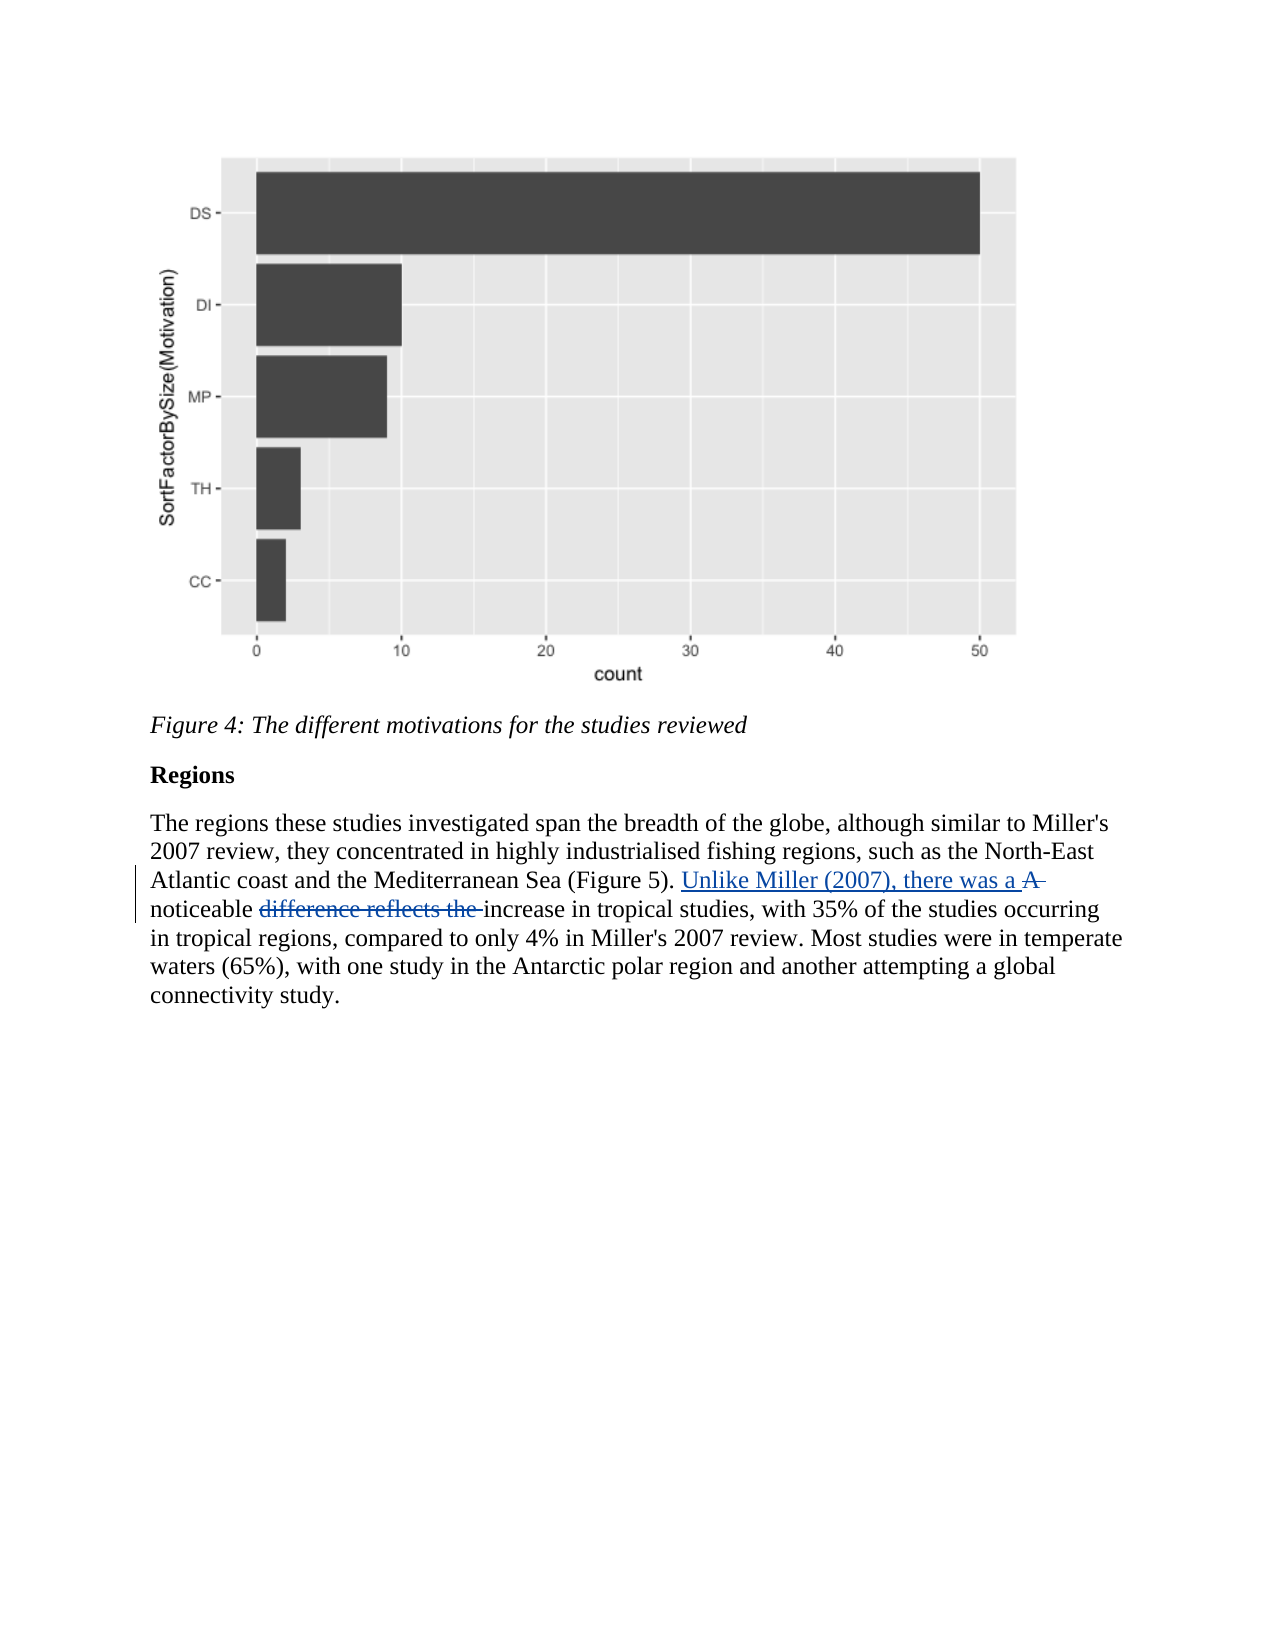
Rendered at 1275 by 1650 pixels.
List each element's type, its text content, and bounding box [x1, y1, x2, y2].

text The regions these studies investigated span the breadth of the globe, although similar to Miller's 2007 review, they concentrated in highly industrialised fishing regions, such as the North-East Atlantic coast and the Mediterranean Sea (Figure 5). noticeable increase in tropical studies, with 35% of the studies occurring in tropical regions, compared to only 4% in Miller's 2007 review. Most studies were in temperate waters (65%), with one study in the Antarctic polar region and another attempting a global connectivity study. [150, 808, 1125, 1009]
text Figure 4: The different motivations for the studies reviewed [150, 711, 1125, 739]
subtitle Regions [150, 760, 1125, 789]
picture [150, 150, 1025, 690]
